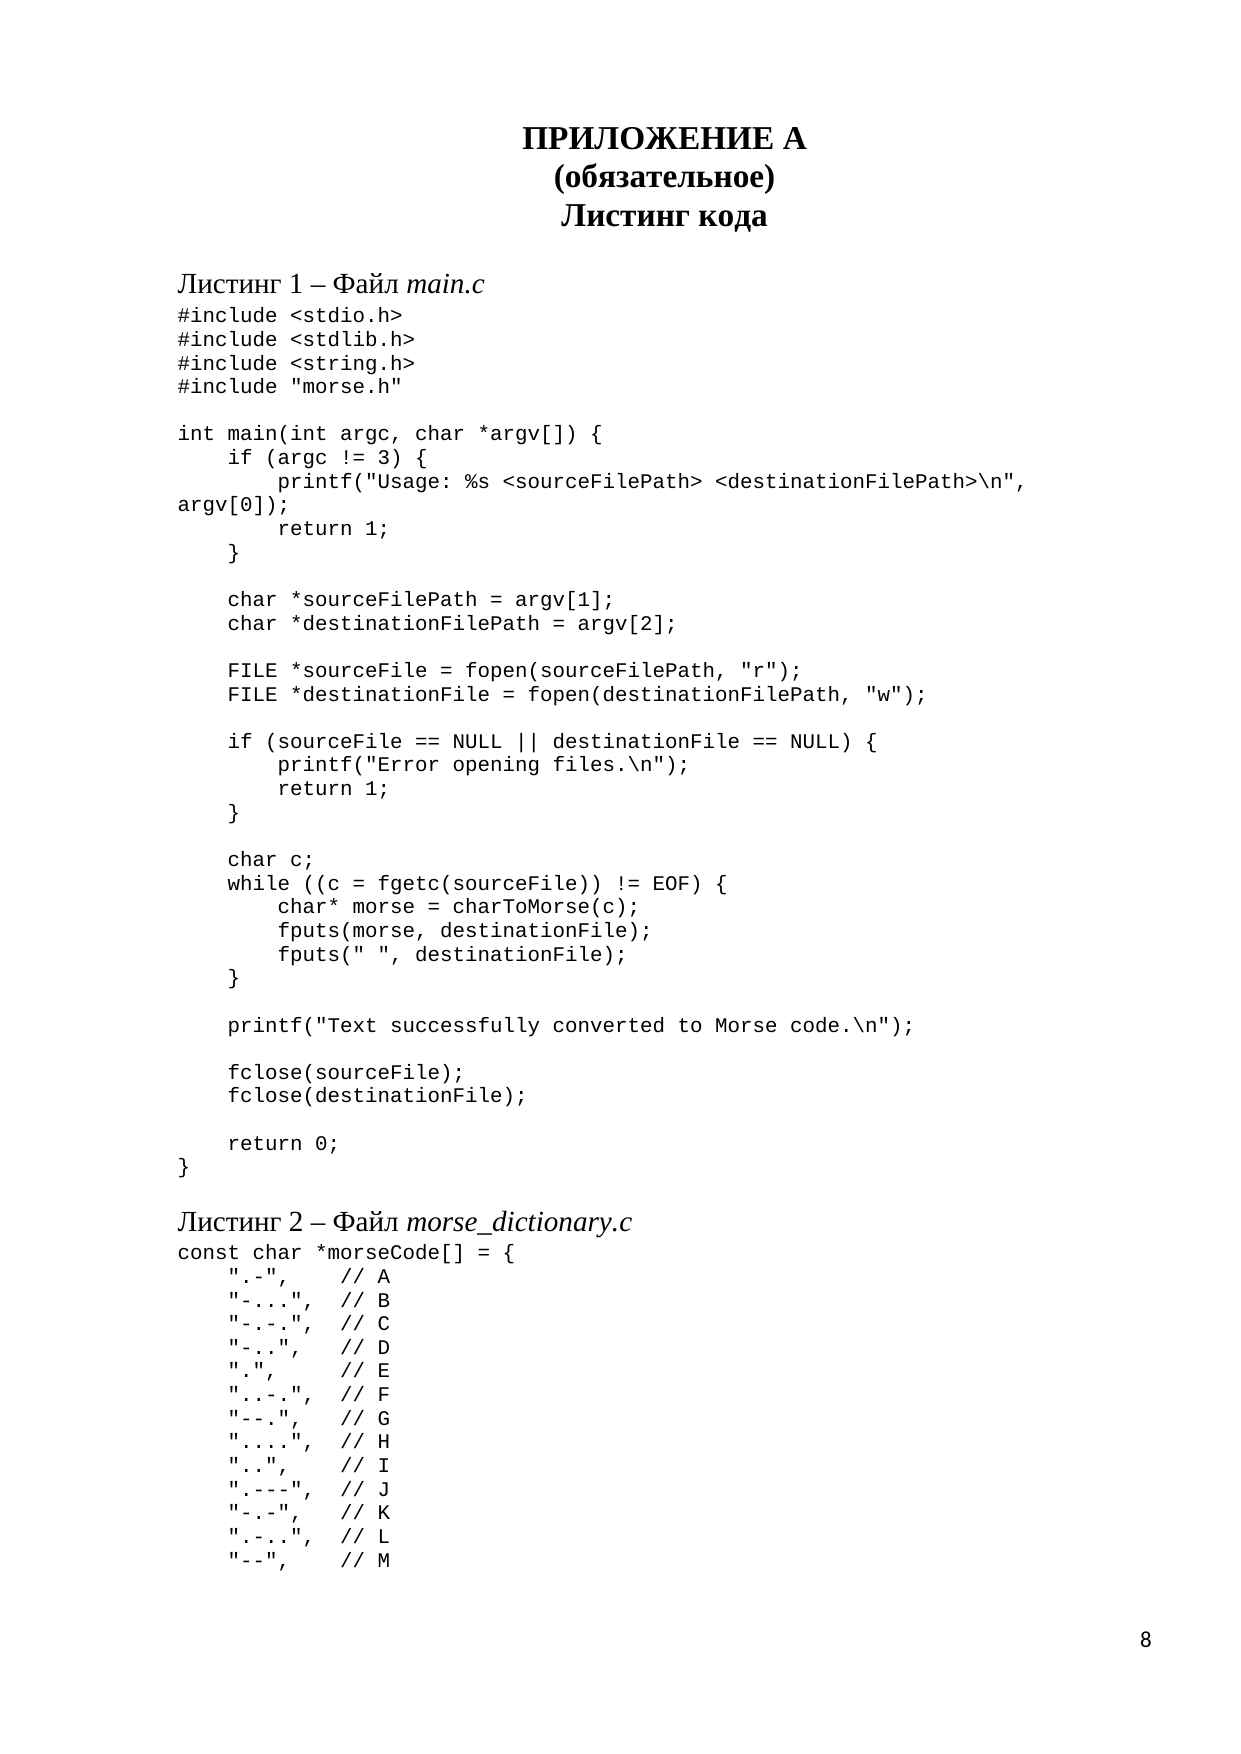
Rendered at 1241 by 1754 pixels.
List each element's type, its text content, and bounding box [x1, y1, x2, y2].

text Листинг 1 – Файл main.c [177, 267, 1152, 300]
text fputs(" ", destinationFile); [177, 944, 1152, 967]
text ".-..", // L [177, 1526, 1152, 1550]
text "--", // M [177, 1550, 1152, 1573]
text return 0; [177, 1133, 1152, 1156]
text char c; [177, 849, 1152, 873]
text printf("Error opening files.\n"); [177, 754, 1152, 778]
text ".", // E [177, 1361, 1152, 1384]
text FILE *sourceFile = fopen(sourceFilePath, "r"); [177, 660, 1152, 683]
text #include <string.h> [177, 352, 1152, 376]
text #include <stdio.h> [177, 305, 1152, 329]
text "..-.", // F [177, 1384, 1152, 1408]
text "-..", // D [177, 1337, 1152, 1361]
text } [177, 967, 1152, 991]
text while ((c = fgetc(sourceFile)) != EOF) { [177, 873, 1152, 896]
text } [177, 542, 1152, 565]
text fclose(destinationFile); [177, 1086, 1152, 1109]
text printf("Usage: %s <sourceFilePath> <destinationFilePath>\n", argv[0]); [177, 471, 1152, 518]
text "--.", // G [177, 1408, 1152, 1431]
subtitle ПРИЛОЖЕНИЕ А (обязательное) Листинг кода [177, 118, 1152, 233]
text return 1; [177, 778, 1152, 802]
text ".---", // J [177, 1479, 1152, 1502]
text ".-", // A [177, 1266, 1152, 1289]
text fputs(morse, destinationFile); [177, 920, 1152, 944]
text printf("Text successfully converted to Morse code.\n"); [177, 1014, 1152, 1038]
text char* morse = charToMorse(c); [177, 896, 1152, 920]
text return 1; [177, 518, 1152, 542]
text "..", // I [177, 1455, 1152, 1479]
text "-...", // B [177, 1289, 1152, 1313]
text char *destinationFilePath = argv[2]; [177, 613, 1152, 636]
text fclose(sourceFile); [177, 1062, 1152, 1086]
text Листинг 2 – Файл morse_dictionary.c [177, 1204, 1152, 1237]
text if (argc != 3) { [177, 447, 1152, 471]
text } [177, 802, 1152, 825]
text const char *morseCode[] = { [177, 1242, 1152, 1266]
text } [177, 1156, 1152, 1180]
text "-.-", // K [177, 1502, 1152, 1526]
text if (sourceFile == NULL || destinationFile == NULL) { [177, 731, 1152, 754]
text #include "morse.h" [177, 376, 1152, 400]
text char *sourceFilePath = argv[1]; [177, 589, 1152, 613]
text "-.-.", // C [177, 1313, 1152, 1337]
text FILE *destinationFile = fopen(destinationFilePath, "w"); [177, 683, 1152, 707]
text #include <stdlib.h> [177, 329, 1152, 352]
text "....", // H [177, 1431, 1152, 1455]
text int main(int argc, char *argv[]) { [177, 423, 1152, 447]
